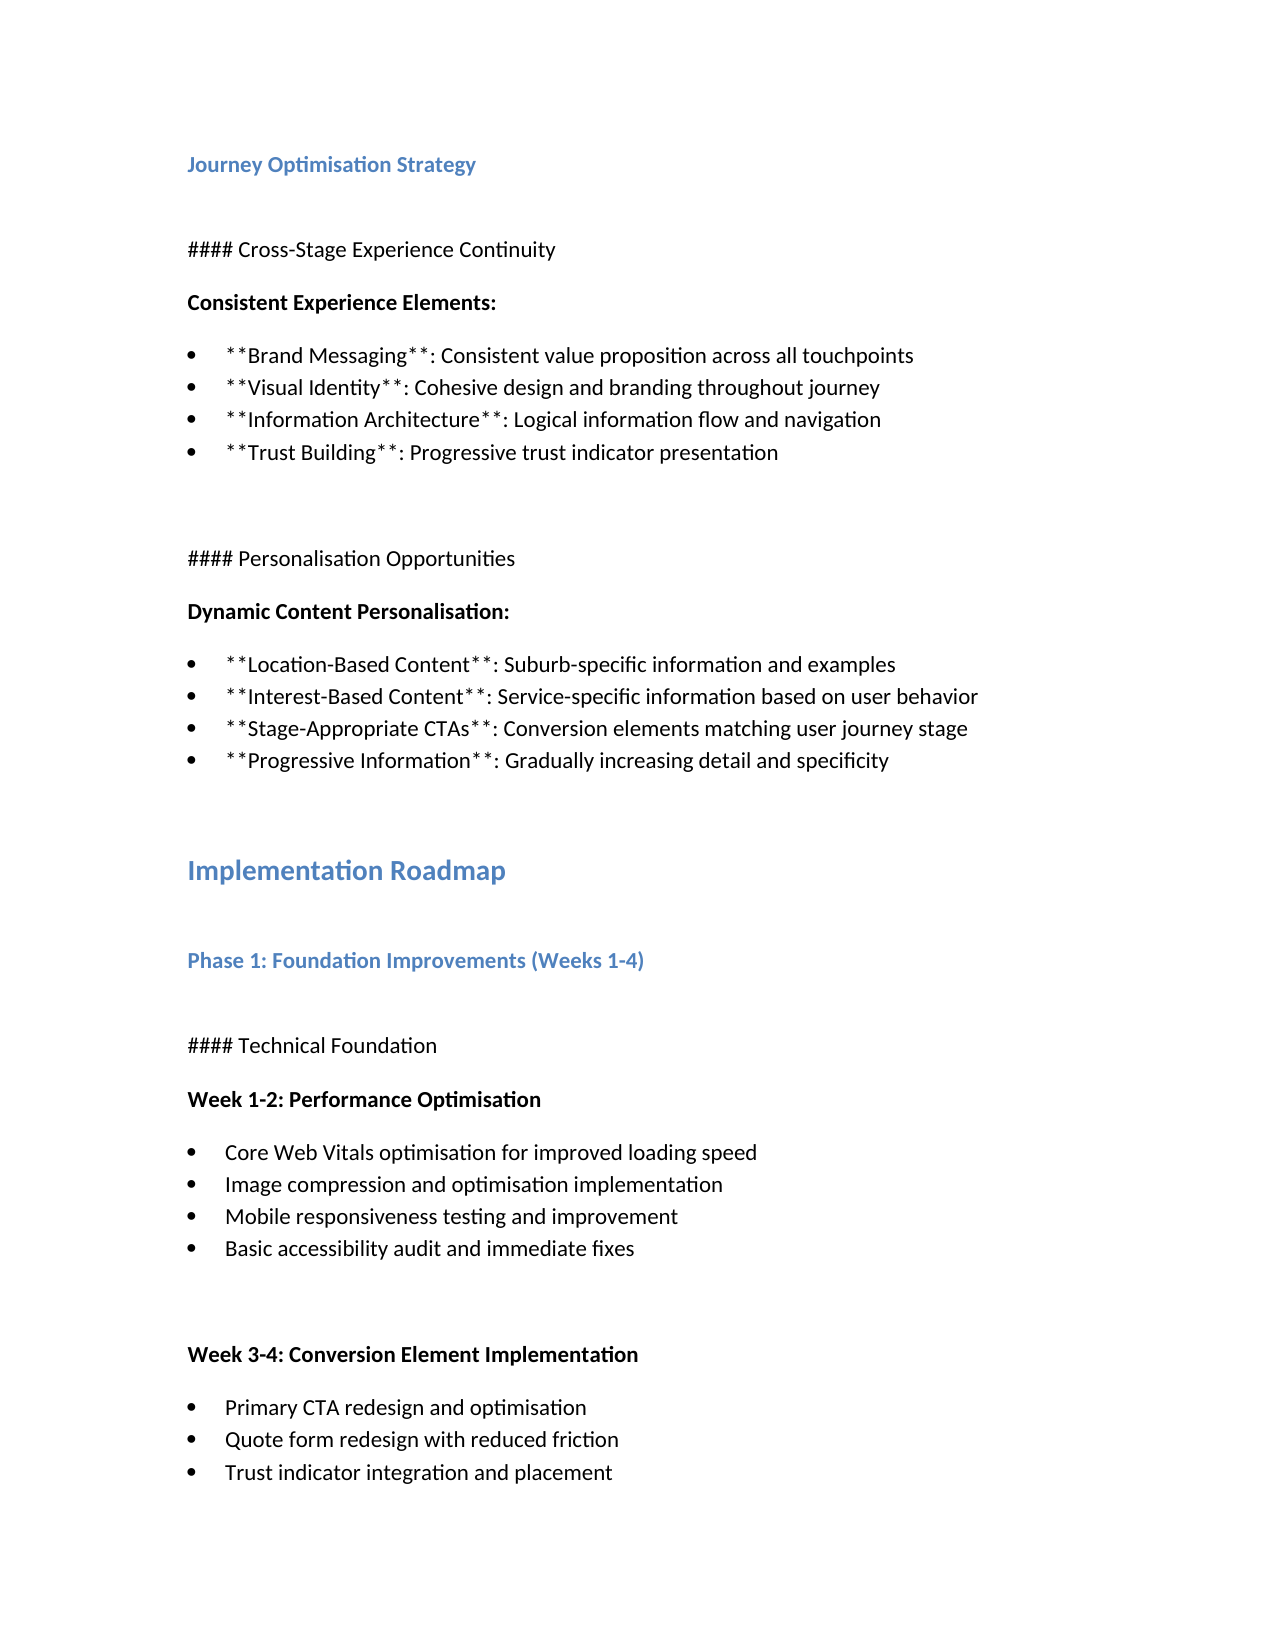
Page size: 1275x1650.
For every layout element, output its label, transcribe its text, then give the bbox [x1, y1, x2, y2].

list Basic accessibility audit and immediate fixes [187, 1234, 1087, 1262]
subtitle Implementation Roadmap [187, 852, 1087, 888]
list Primary CTA redesign and optimisation [187, 1393, 1087, 1421]
text Dynamic Content Personalisation: [187, 597, 1087, 625]
subtitle Phase 1: Foundation Improvements (Weeks 1-4) [187, 946, 1087, 974]
text Week 3-4: Conversion Element Implementation [187, 1340, 1087, 1368]
subtitle Journey Optimisation Strategy [187, 150, 1087, 178]
list Image compression and optimisation implementation [187, 1170, 1087, 1198]
list **Stage-Appropriate CTAs**: Conversion elements matching user journey stage [187, 714, 1087, 742]
list **Progressive Information**: Gradually increasing detail and specificity [187, 746, 1087, 774]
list Core Web Vitals optimisation for improved loading speed [187, 1138, 1087, 1166]
list **Visual Identity**: Cohesive design and branding throughout journey [187, 373, 1087, 401]
text #### Technical Foundation [187, 1032, 1087, 1060]
list **Brand Messaging**: Consistent value proposition across all touchpoints [187, 341, 1087, 369]
text #### Personalisation Opportunities [187, 544, 1087, 572]
text Week 1-2: Performance Optimisation [187, 1085, 1087, 1113]
list **Trust Building**: Progressive trust indicator presentation [187, 438, 1087, 466]
text #### Cross-Stage Experience Continuity [187, 235, 1087, 263]
list **Interest-Based Content**: Service-specific information based on user behavior [187, 682, 1087, 710]
list Mobile responsiveness testing and improvement [187, 1202, 1087, 1230]
text Consistent Experience Elements: [187, 288, 1087, 316]
list **Information Architecture**: Logical information flow and navigation [187, 406, 1087, 434]
list Quote form redesign with reduced friction [187, 1426, 1087, 1453]
list **Location-Based Content**: Suburb-specific information and examples [187, 650, 1087, 678]
list Trust indicator integration and placement [187, 1458, 1087, 1486]
